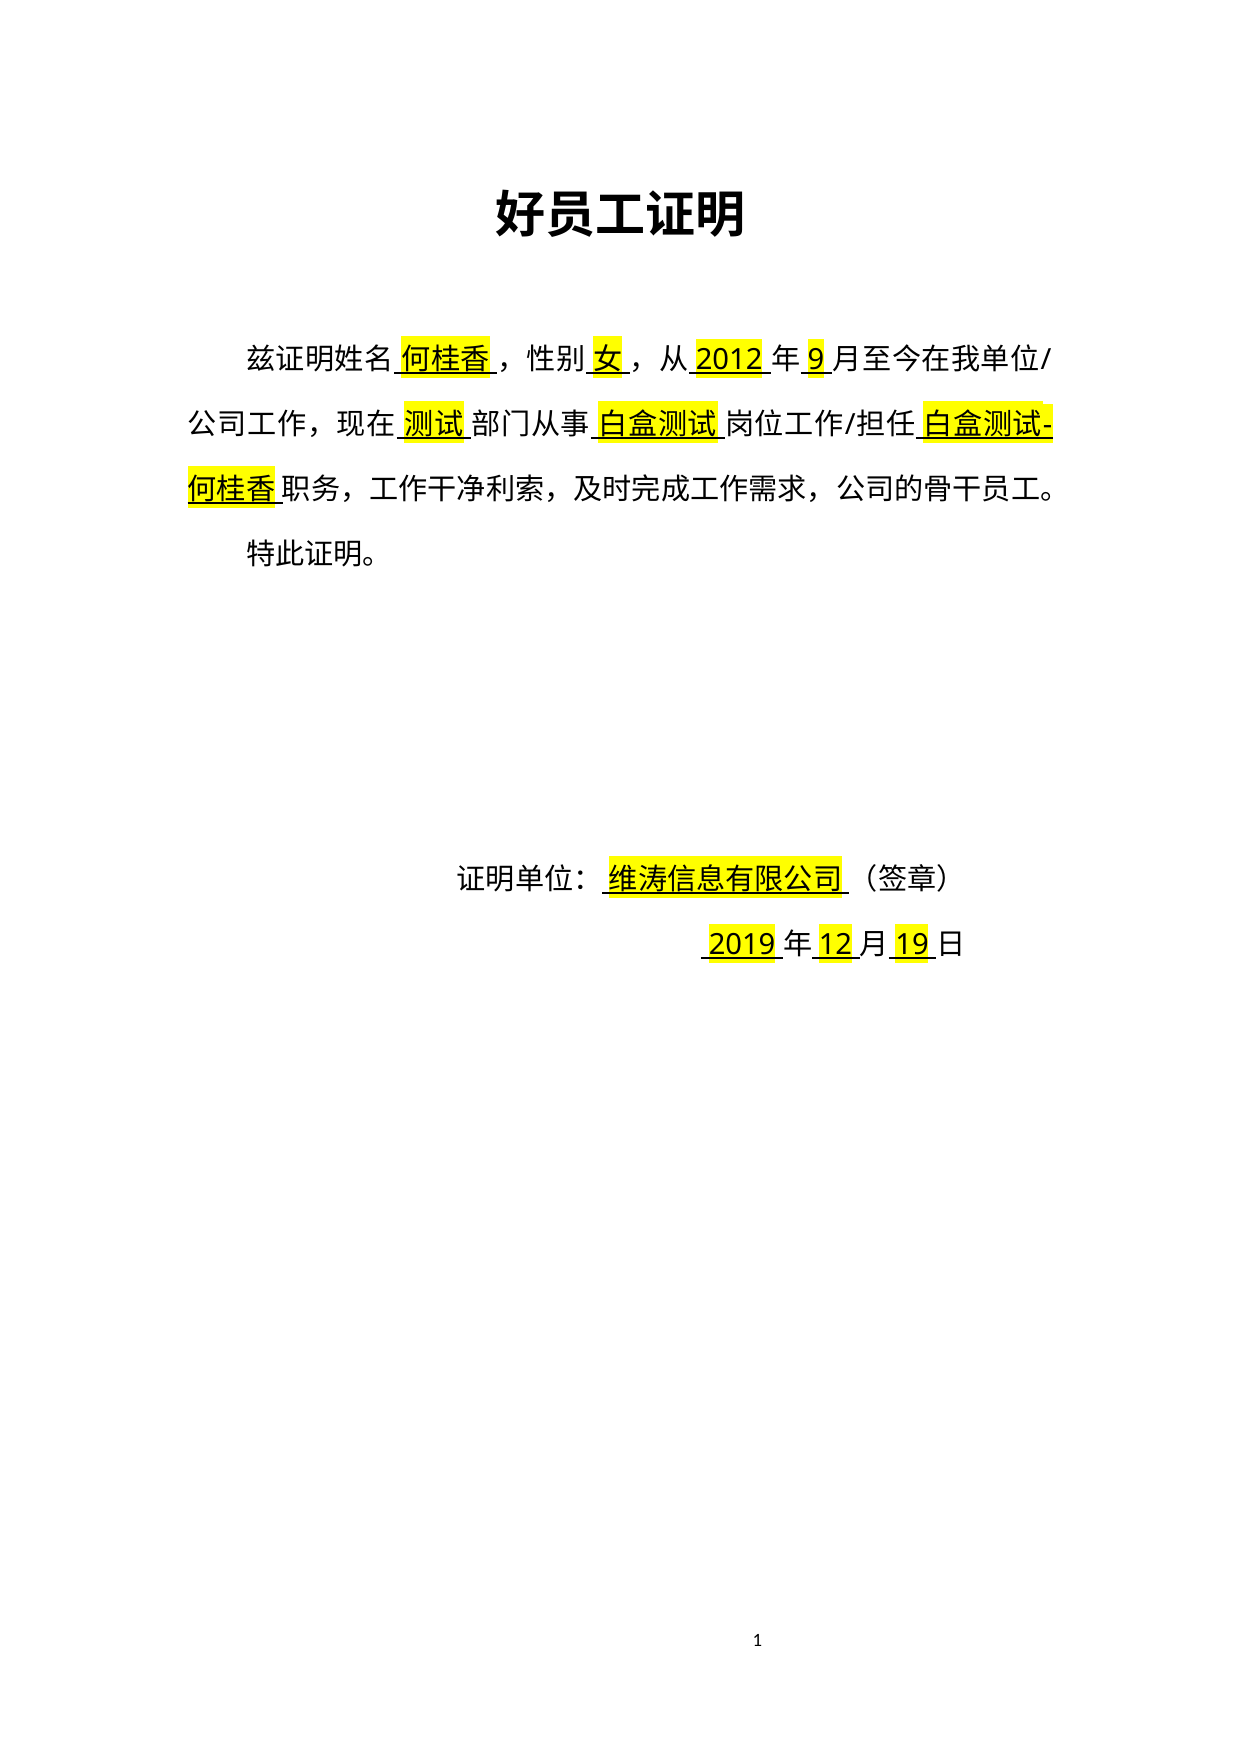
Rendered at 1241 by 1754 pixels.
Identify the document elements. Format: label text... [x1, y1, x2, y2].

text 证明单位： 维涛信息有限公司 （签章） [187, 844, 965, 909]
text 好员工证明 [187, 162, 1053, 259]
text 2019 年 12 月 19 日 [187, 909, 965, 974]
text 特此证明。 [187, 519, 1053, 584]
text 兹证明姓名 何桂香 ，性别 女 ，从 2012 年 9 月至今在我单位/公司工作，现在 测试 部门从事 白盒测试 岗位工作/担任 白盒测试-何桂香 职务，工作干净利索，及时完成工作需求，公司的骨干员工。 [187, 324, 1053, 519]
